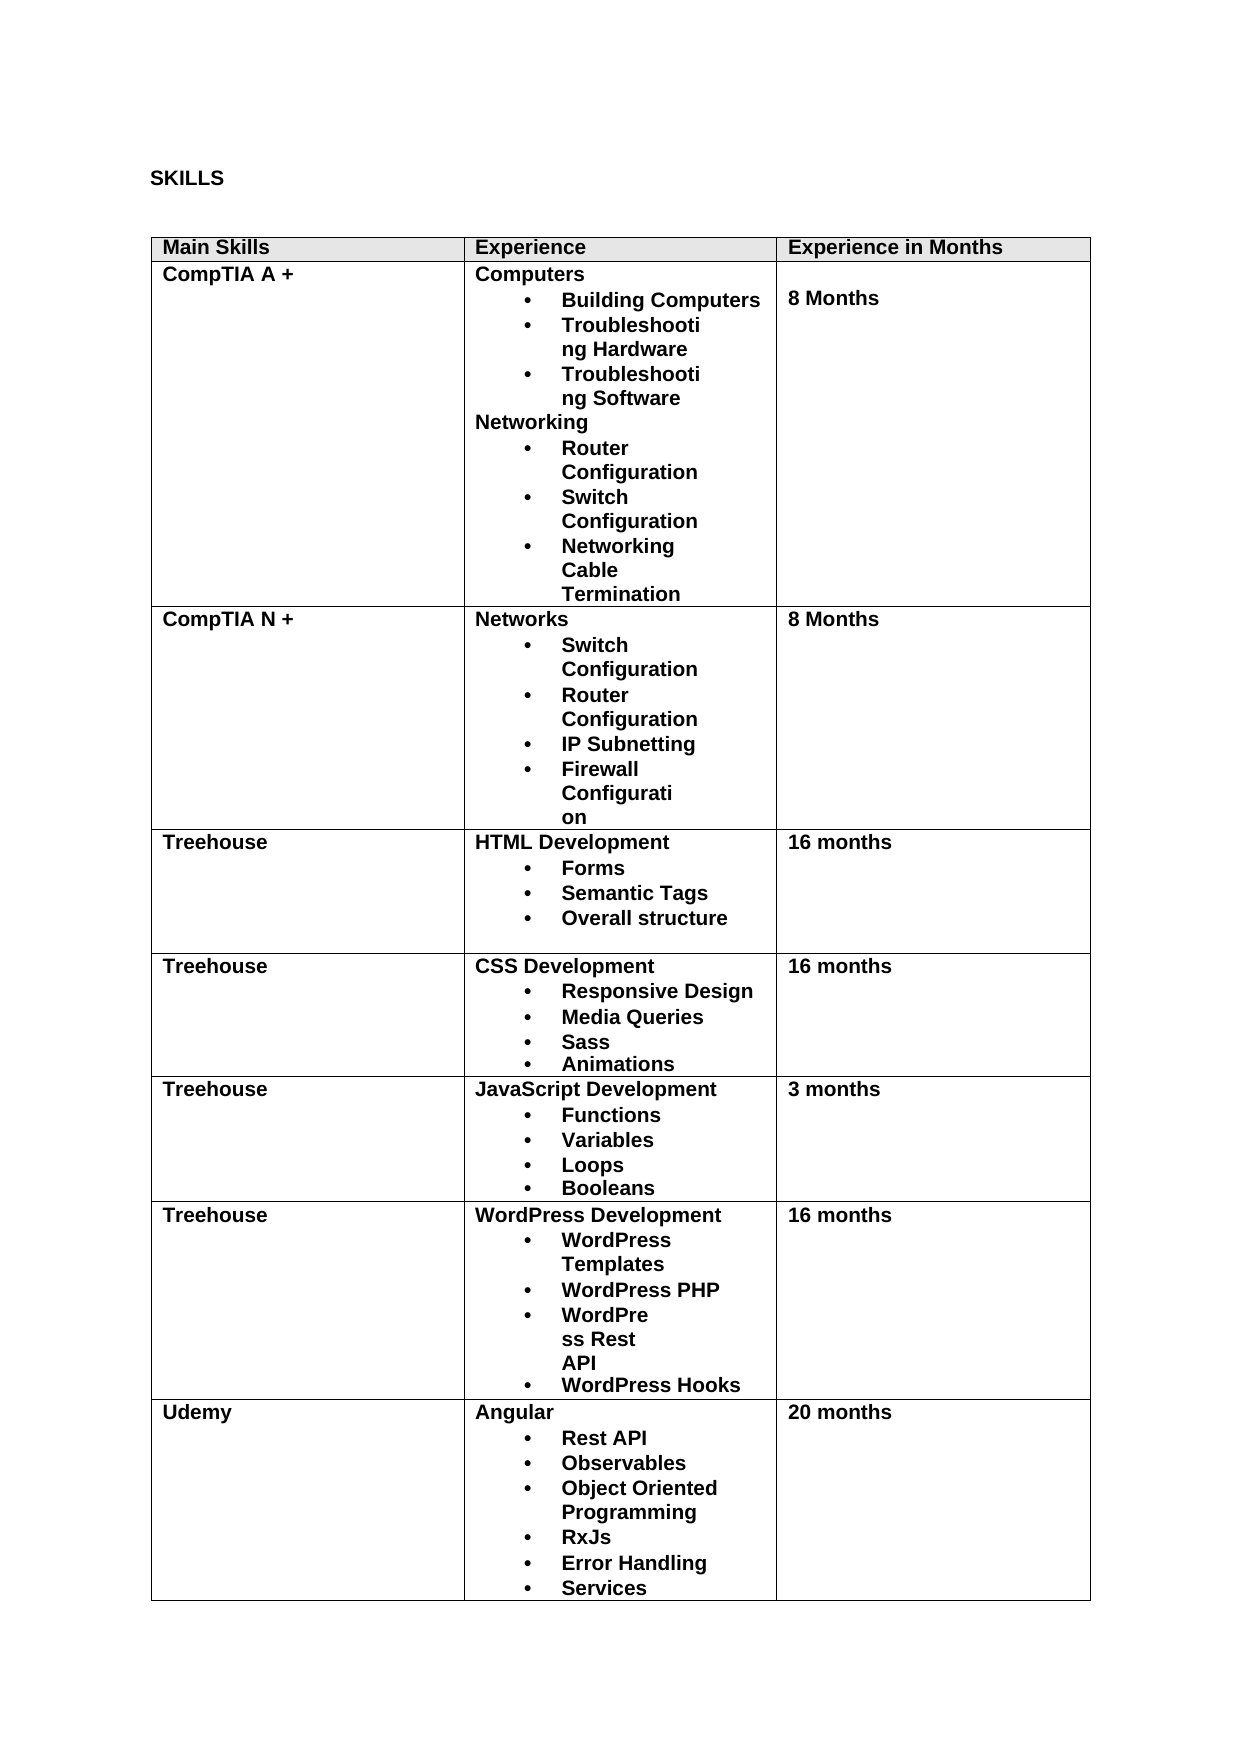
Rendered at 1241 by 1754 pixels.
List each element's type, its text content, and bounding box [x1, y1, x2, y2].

table_cell 8 Months [777, 262, 1090, 606]
table_cell JavaScript Development Functions Variables Loops Booleans [465, 1077, 776, 1201]
table_cell HTML Development Forms Semantic Tags Overall structure [465, 830, 776, 952]
table_cell Treehouse [152, 1202, 464, 1399]
table_cell Treehouse [152, 1077, 464, 1201]
table_cell Angular Rest API Observables Object Oriented Programming RxJs Error Handling Services [465, 1400, 776, 1600]
table_cell 16 months [777, 954, 1090, 1076]
text SKILLS [150, 165, 1103, 189]
table_cell Computers Building Computers Troubleshooting Hardware Troubleshooting Software Networking Router Configuration Switch Configuration Networking Cable Termination [465, 262, 776, 606]
table_cell Networks Switch Configuration Router Configuration IP Subnetting Firewall Configuration [465, 607, 776, 829]
table_cell Treehouse [152, 830, 464, 952]
table_cell CSS Development Responsive Design Media Queries Sass Animations [465, 954, 776, 1076]
table_cell Treehouse [152, 954, 464, 1076]
table_cell Udemy [152, 1400, 464, 1600]
table_cell 16 months [777, 1202, 1090, 1399]
table_cell 8 Months [777, 607, 1090, 829]
table_cell 20 months [777, 1400, 1090, 1600]
table_header Experience [465, 238, 776, 261]
table_cell 16 months [777, 830, 1090, 952]
table_cell 3 months [777, 1077, 1090, 1201]
table_cell CompTIA N + [152, 607, 464, 829]
table_cell WordPress Development WordPress Templates WordPress PHP WordPress Rest API WordPress Hooks [465, 1202, 776, 1399]
table_cell CompTIA A + [152, 262, 464, 606]
table_header Main Skills [152, 238, 464, 261]
table_header Experience in Months [777, 238, 1090, 261]
